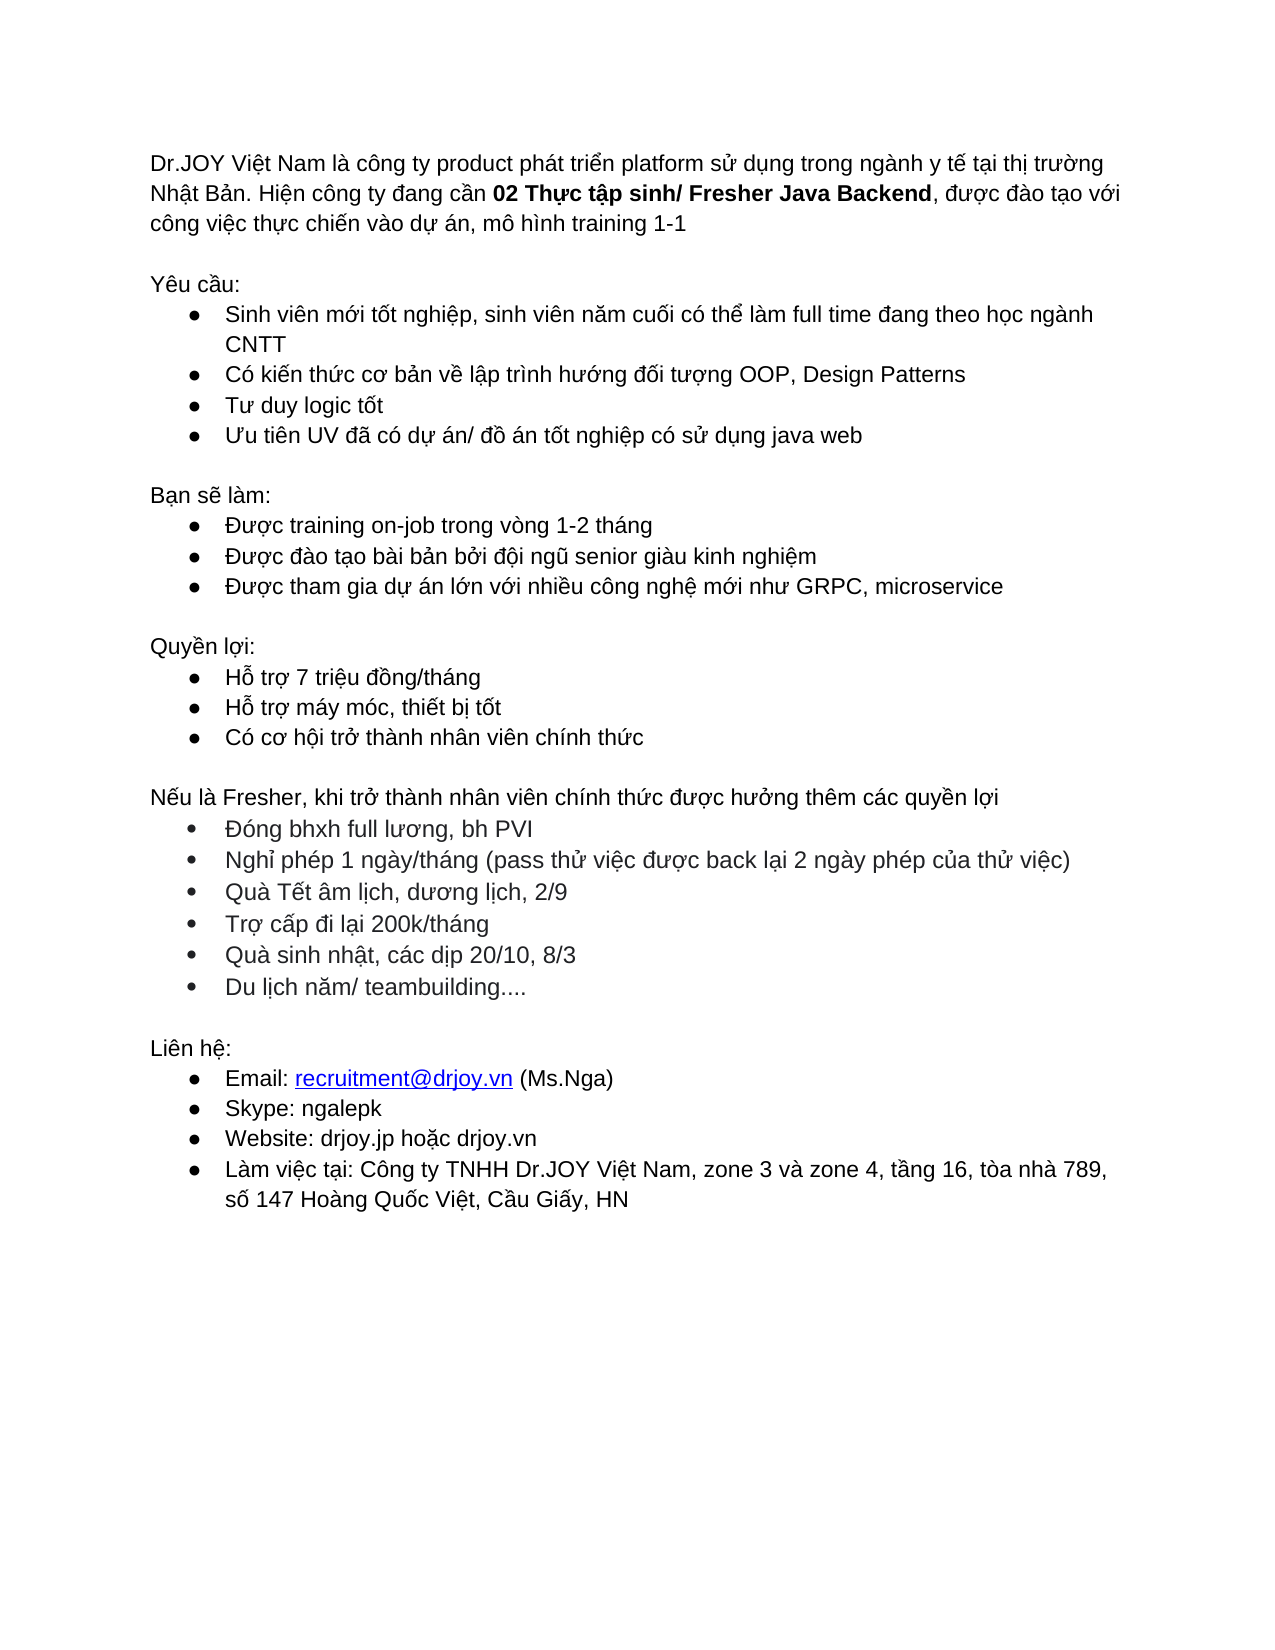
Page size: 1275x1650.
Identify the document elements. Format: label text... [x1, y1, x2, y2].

list Website: drjoy.jp hoặc drjoy.vn [187, 1125, 1125, 1152]
list Ưu tiên UV đã có dự án/ đồ án tốt nghiệp có sử dụng java web [187, 422, 1125, 448]
list Sinh viên mới tốt nghiệp, sinh viên năm cuối có thể làm full time đang theo học ngành CNTT [187, 301, 1125, 358]
text Yêu cầu: [150, 271, 1125, 297]
list Nghỉ phép 1 ngày/tháng (pass thử việc được back lại 2 ngày phép của thử việc) [187, 846, 1125, 874]
list Trợ cấp đi lại 200k/tháng [187, 909, 1125, 937]
text Nếu là Fresher, khi trở thành nhân viên chính thức được hưởng thêm các quyền lợi [150, 784, 1125, 811]
list Email: recruitment@drjoy.vn (Ms.Nga) [187, 1065, 1125, 1091]
text Liên hệ: [150, 1035, 1125, 1061]
list Quà sinh nhật, các dịp 20/10, 8/3 [187, 941, 1125, 969]
text Quyền lợi: [150, 633, 1125, 660]
list Skype: ngalepk [187, 1095, 1125, 1122]
list Hỗ trợ 7 triệu đồng/tháng [187, 663, 1125, 690]
list Có cơ hội trở thành nhân viên chính thức [187, 724, 1125, 750]
list Tư duy logic tốt [187, 392, 1125, 418]
list Quà Tết âm lịch, dương lịch, 2/9 [187, 878, 1125, 906]
list Có kiến thức cơ bản về lập trình hướng đối tượng OOP, Design Patterns [187, 361, 1125, 388]
text Dr.JOY Việt Nam là công ty product phát triển platform sử dụng trong ngành y tế tại thị trường Nhật Bản. Hiện công ty đang cần 02 Thực tập sinh/ Fresher Java Backend, được đào tạo với công việc thực chiến vào dự án, mô hình training 1-1 [150, 150, 1125, 237]
list Làm việc tại: Công ty TNHH Dr.JOY Việt Nam, zone 3 và zone 4, tầng 16, tòa nhà 789, số 147 Hoàng Quốc Việt, Cầu Giấy, HN [187, 1156, 1125, 1212]
list Hỗ trợ máy móc, thiết bị tốt [187, 694, 1125, 720]
list Được đào tạo bài bản bởi đội ngũ senior giàu kinh nghiệm [187, 543, 1125, 569]
text Bạn sẽ làm: [150, 482, 1125, 509]
list Được tham gia dự án lớn với nhiều công nghệ mới như GRPC, microservice [187, 573, 1125, 599]
list Du lịch năm/ teambuilding.... [187, 973, 1125, 1001]
list Được training on-job trong vòng 1-2 tháng [187, 512, 1125, 539]
list Đóng bhxh full lương, bh PVI [187, 814, 1125, 842]
